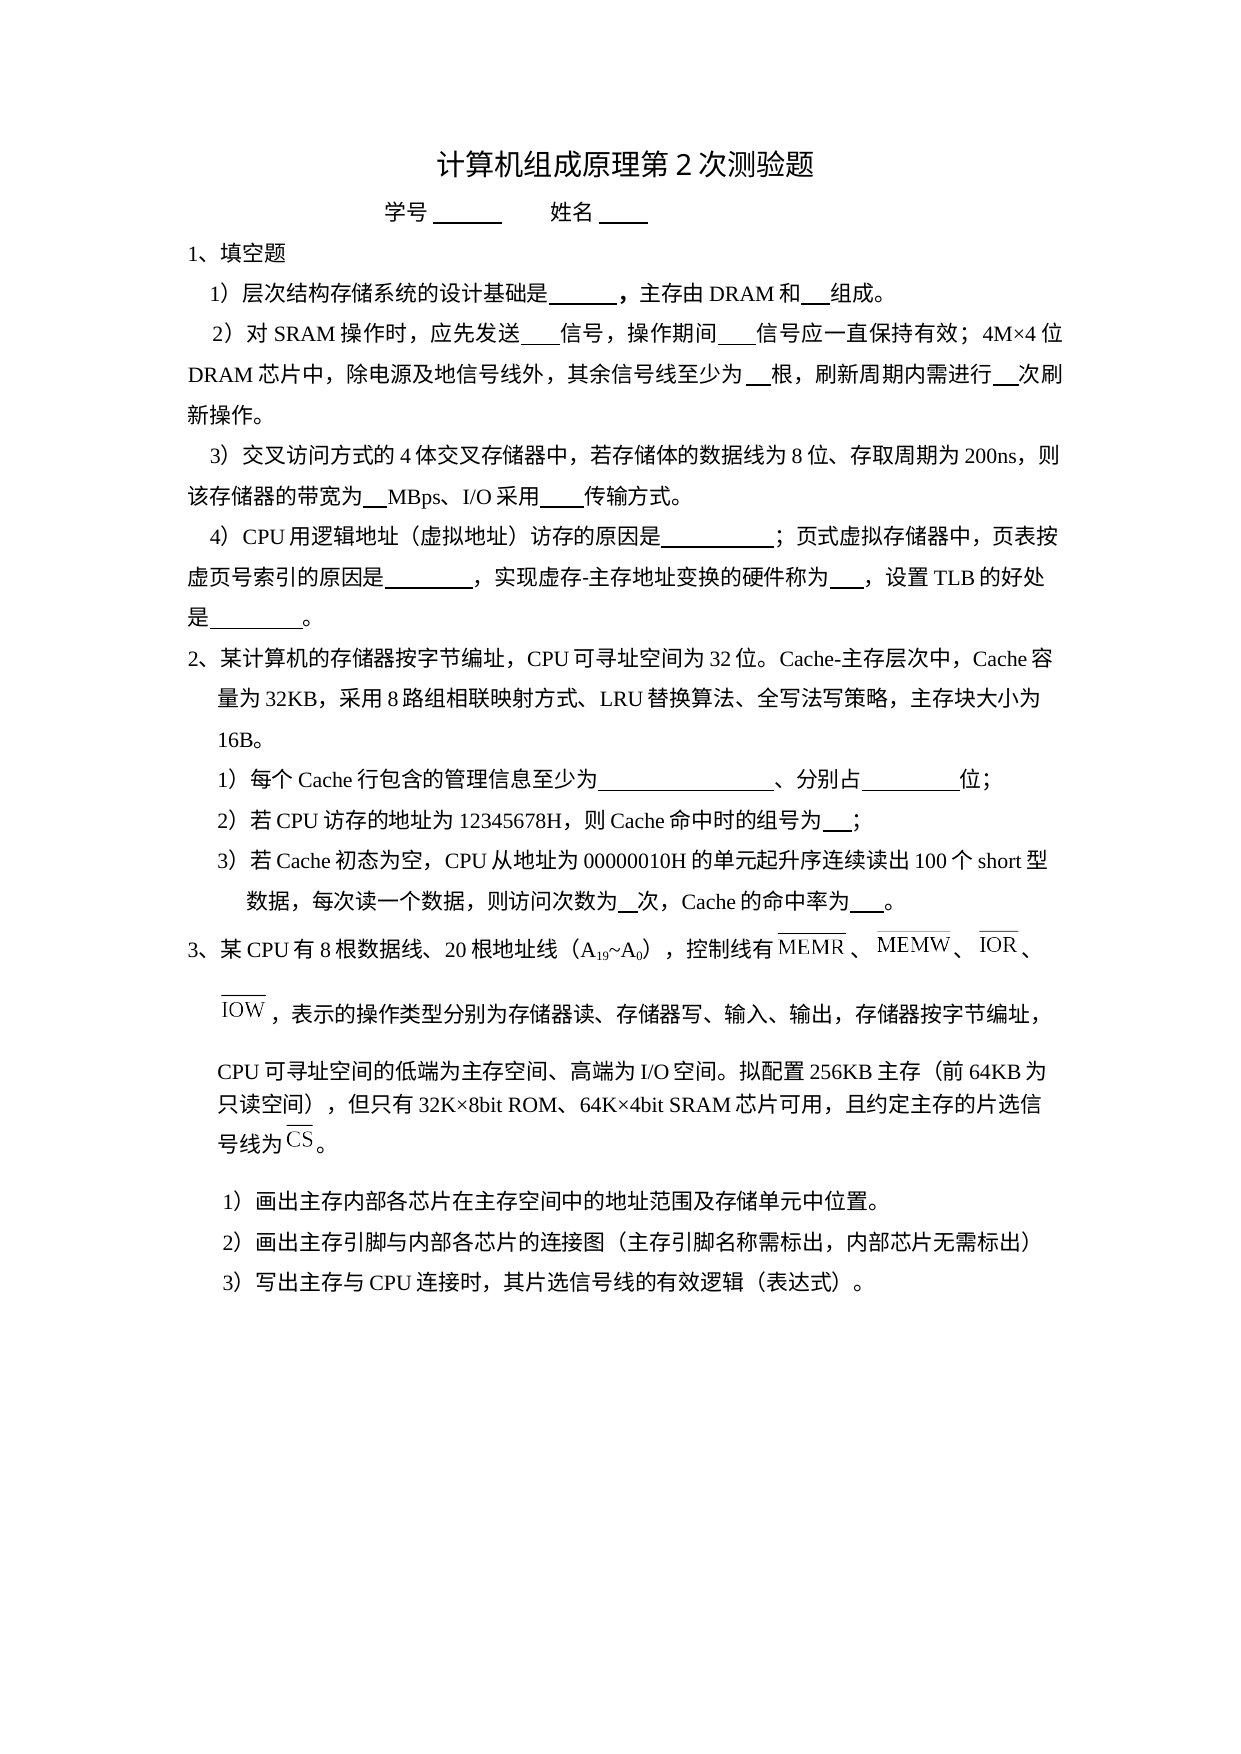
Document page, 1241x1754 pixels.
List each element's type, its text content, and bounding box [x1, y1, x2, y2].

text 4）CPU用逻辑地址（虚拟地址）访存的原因是 ；页式虚拟存储器中，页表按虚页号索引的原因是 ，实现虚存-主存地址变换的硬件称为 ，设置TLB的好处是 。 [188, 519, 1063, 632]
text 2）画出主存引脚与内部各芯片的连接图（主存引脚名称需标出，内部芯片无需标出） [222, 1224, 1063, 1257]
text 1）每个Cache行包含的管理信息至少为 、分别占 位； [217, 762, 1063, 794]
text 2）若CPU访存的地址为12345678H，则Cache命中时的组号为 ； [217, 802, 1063, 835]
text 学号 姓名 [187, 195, 1063, 227]
text 3）写出主存与CPU连接时，其片选信号线的有效逻辑（表达式）。 [222, 1265, 1063, 1297]
text 计算机组成原理第2次测验题 [187, 130, 1063, 195]
text 3）若Cache初态为空，CPU从地址为00000010H的单元起升序连续读出100个short型数据，每次读一个数据，则访问次数为 次，Cache的命中率为 。 [217, 843, 1063, 916]
text 3、某CPU有8根数据线、20根地址线（A19~A0），控制线有、、、，表示的操作类型分别为存储器读、存储器写、输入、输出，存储器按字节编址，CPU可寻址空间的低端为主存空间、高端为I/O空间。拟配置256KB主存（前64KB为只读空间），但只有32K×8bit ROM、64K×4bit SRAM芯片可用，且约定主存的片选信号线为。 [187, 924, 1063, 1184]
text 1）画出主存内部各芯片在主存空间中的地址范围及存储单元中位置。 [222, 1184, 1063, 1216]
text 2、某计算机的存储器按字节编址，CPU可寻址空间为32位。Cache-主存层次中，Cache容量为32KB，采用8路组相联映射方式、LRU替换算法、全写法写策略，主存块大小为16B。 [188, 640, 1063, 754]
text 3）交叉访问方式的4体交叉存储器中，若存储体的数据线为8位、存取周期为200ns，则该存储器的带宽为 MBps、I/O采用 传输方式。 [188, 438, 1063, 511]
text 1、填空题 [187, 235, 1063, 268]
text 1）层次结构存储系统的设计基础是 ，主存由DRAM和 组成。 [187, 276, 1063, 308]
text 2）对SRAM操作时，应先发送 信号，操作期间 信号应一直保持有效；4M×4位DRAM芯片中，除电源及地信号线外，其余信号线至少为 根，刷新周期内需进行 次刷新操作。 [188, 316, 1063, 430]
